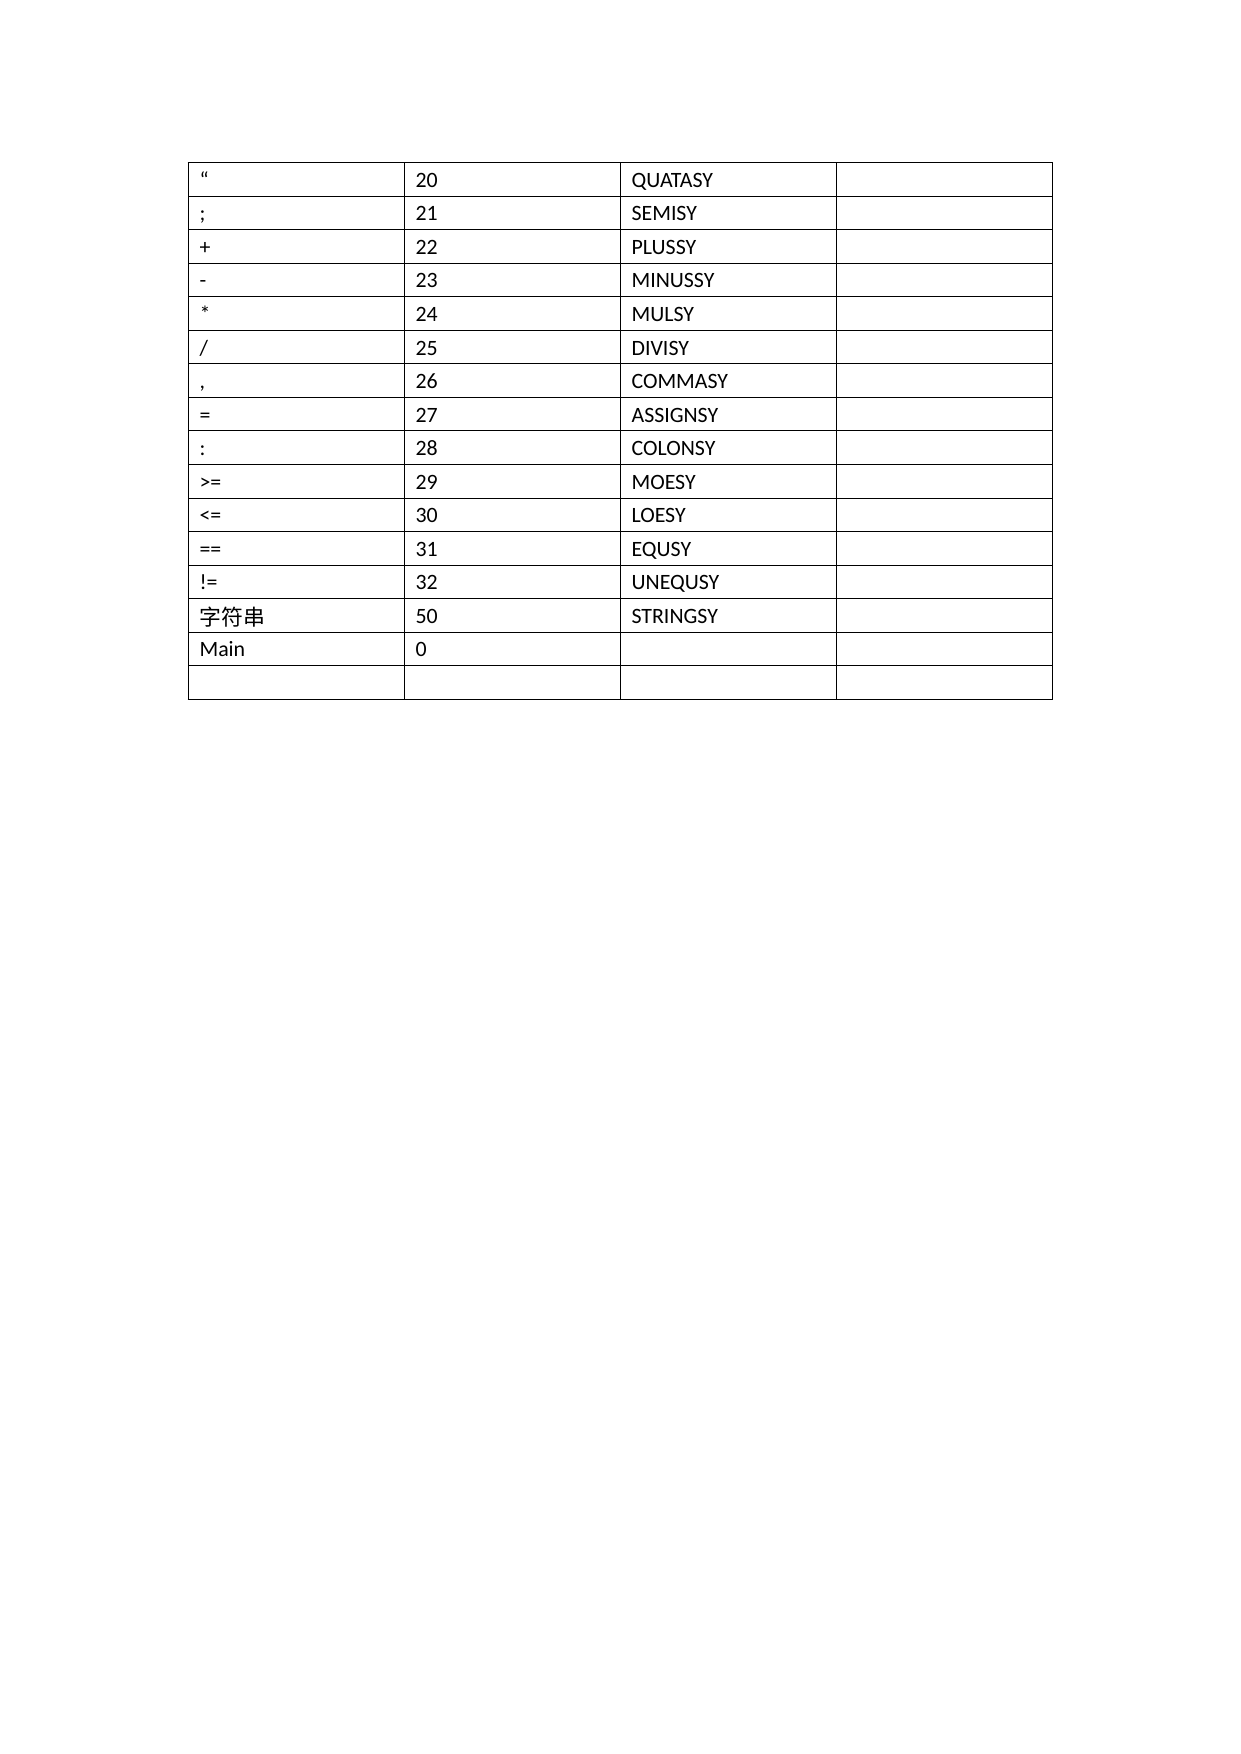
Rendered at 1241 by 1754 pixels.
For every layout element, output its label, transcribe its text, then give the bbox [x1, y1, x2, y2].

table_cell <= [189, 499, 404, 531]
table_cell 26 [405, 364, 620, 397]
table_cell == [189, 532, 404, 564]
table_cell 31 [405, 532, 620, 564]
table_cell [837, 633, 1052, 665]
table_cell [837, 163, 1052, 196]
table_cell 25 [405, 331, 620, 363]
table_cell COLONSY [621, 431, 836, 464]
table_cell 50 [405, 599, 620, 632]
table_cell 22 [405, 230, 620, 263]
table_cell MINUSSY [621, 264, 836, 296]
table_cell [837, 264, 1052, 296]
table_cell : [189, 431, 404, 464]
table_cell * [189, 297, 404, 330]
table_cell / [189, 331, 404, 363]
table_cell [405, 666, 620, 699]
table_cell >= [189, 465, 404, 497]
table_cell [837, 297, 1052, 330]
table_cell 字符串 [189, 599, 404, 632]
table_cell ASSIGNSY [621, 398, 836, 430]
table_cell + [189, 230, 404, 263]
table_cell MULSY [621, 297, 836, 330]
table_cell Main [189, 633, 404, 665]
table_cell 20 [405, 163, 620, 196]
table_cell - [189, 264, 404, 296]
table_cell , [189, 364, 404, 397]
table_cell [837, 666, 1052, 699]
table_cell 21 [405, 197, 620, 229]
table_cell 30 [405, 499, 620, 531]
table_cell COMMASY [621, 364, 836, 397]
table_cell MOESY [621, 465, 836, 497]
table_cell 32 [405, 566, 620, 598]
table_cell [621, 666, 836, 699]
table_cell PLUSSY [621, 230, 836, 263]
table_cell “ [189, 163, 404, 196]
table_cell LOESY [621, 499, 836, 531]
table_cell [189, 666, 404, 699]
table_cell [837, 230, 1052, 263]
table_cell [837, 465, 1052, 497]
table_cell [837, 566, 1052, 598]
table_cell ; [189, 197, 404, 229]
table_cell [837, 398, 1052, 430]
table_cell DIVISY [621, 331, 836, 363]
table_cell SEMISY [621, 197, 836, 229]
table_cell [837, 532, 1052, 564]
table_cell 28 [405, 431, 620, 464]
table_cell [837, 331, 1052, 363]
table_cell EQUSY [621, 532, 836, 564]
table_cell 23 [405, 264, 620, 296]
table_cell QUATASY [621, 163, 836, 196]
table_cell [837, 599, 1052, 632]
table_cell STRINGSY [621, 599, 836, 632]
table_cell [837, 499, 1052, 531]
table_cell != [189, 566, 404, 598]
table_cell [837, 197, 1052, 229]
table_cell [621, 633, 836, 665]
table_cell 27 [405, 398, 620, 430]
table_cell 0 [405, 633, 620, 665]
table_cell [837, 431, 1052, 464]
table_cell 24 [405, 297, 620, 330]
table_cell 29 [405, 465, 620, 497]
table_cell [837, 364, 1052, 397]
table_cell UNEQUSY [621, 566, 836, 598]
table_cell = [189, 398, 404, 430]
